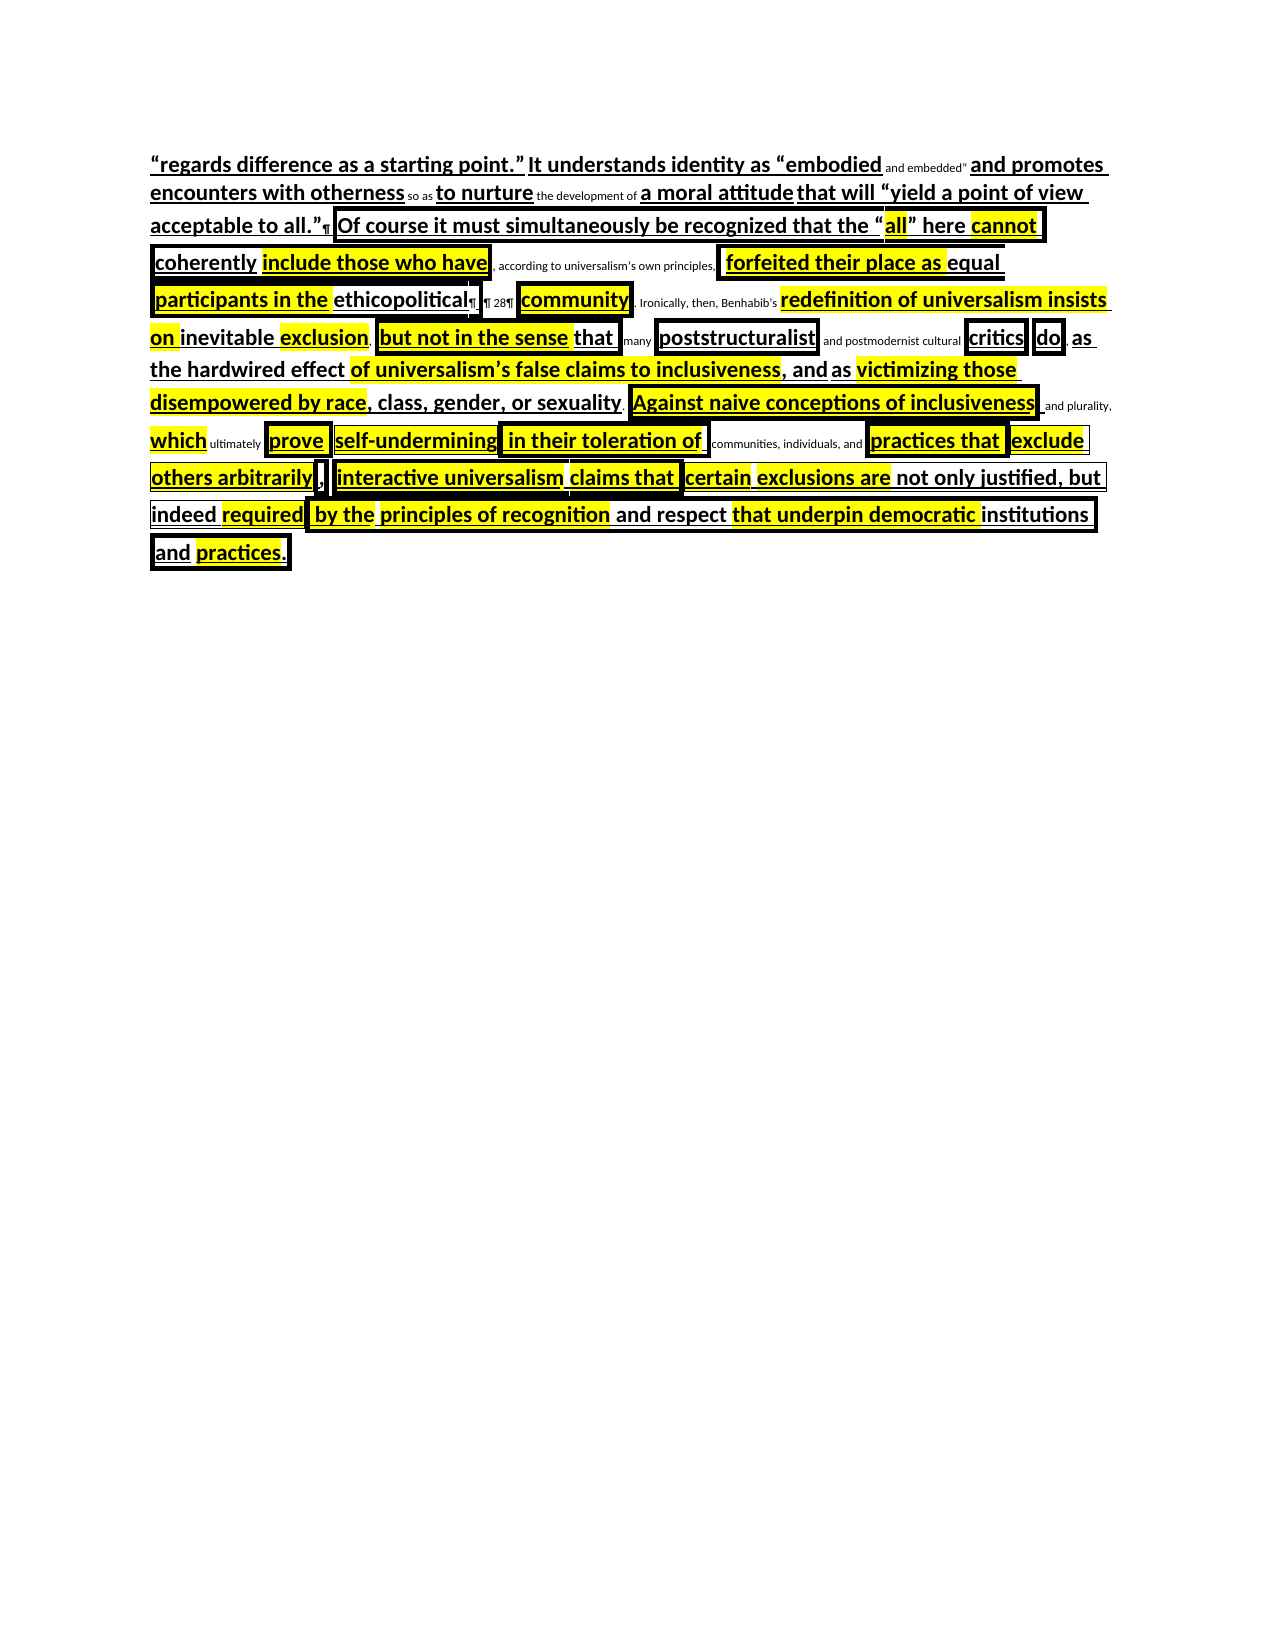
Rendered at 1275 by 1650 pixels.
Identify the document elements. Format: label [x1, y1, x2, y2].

text [150, 150, 1125, 571]
